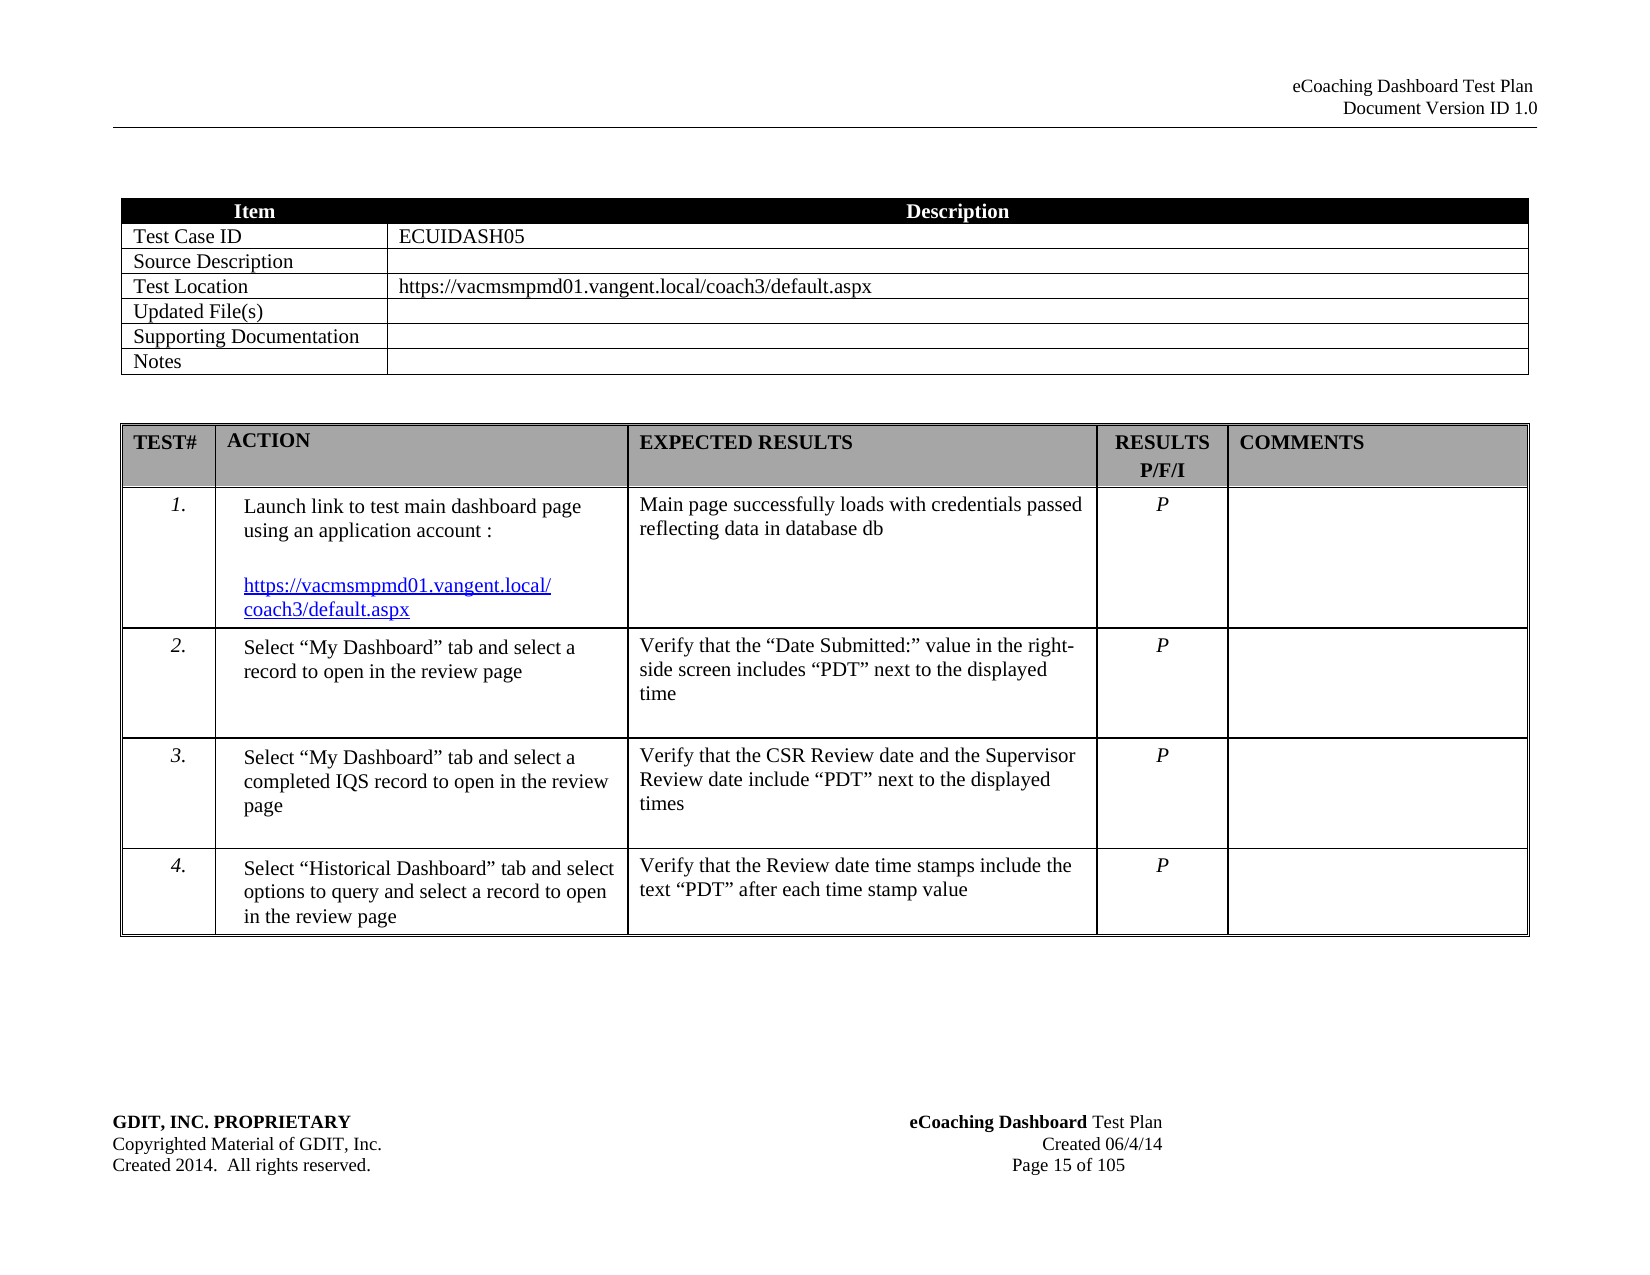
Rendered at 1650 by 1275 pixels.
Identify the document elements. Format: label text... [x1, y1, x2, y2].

table_cell Select “My Dashboard” tab and select a record to open in the review page [216, 629, 627, 737]
table_header Description [388, 199, 1528, 223]
table_cell [1229, 488, 1527, 627]
table_cell [388, 324, 1528, 348]
table_cell [123, 849, 215, 934]
table_cell Source Description [122, 249, 387, 273]
table_cell [123, 629, 215, 737]
table_header TEST# [123, 426, 215, 486]
table_cell [388, 249, 1528, 273]
table_header RESULTS P/F/I [1098, 426, 1227, 486]
table_cell Main page successfully loads with credentials passed reflecting data in database db [629, 488, 1096, 627]
table_cell P [1098, 488, 1227, 627]
table_header EXPECTED RESULTS [629, 426, 1096, 486]
table_cell [123, 488, 215, 627]
table_cell [123, 739, 215, 848]
table_cell P [1098, 739, 1227, 848]
table_cell [388, 349, 1528, 373]
table_header COMMENTS [1229, 426, 1527, 486]
table_cell Verify that the “Date Submitted:” value in the right-side screen includes “PDT” next to the displayed time [629, 629, 1096, 737]
table_cell P [1098, 849, 1227, 934]
table_cell Updated File(s) [122, 299, 387, 323]
table_header Item [122, 199, 387, 223]
table_cell Notes [122, 349, 387, 373]
table_cell [1229, 739, 1527, 848]
table_cell Verify that the Review date time stamps include the text “PDT” after each time stamp value [629, 849, 1096, 934]
table_cell https://vacmsmpmd01.vangent.local/coach3/default.aspx [388, 274, 1528, 298]
table_cell ECUIDASH05 [388, 224, 1528, 248]
table_cell Test Case ID [122, 224, 387, 248]
table_cell [1229, 629, 1527, 737]
table_header ACTION [216, 426, 627, 486]
table_cell Supporting Documentation [122, 324, 387, 348]
table_cell [1229, 849, 1527, 934]
table_cell [388, 299, 1528, 323]
table_cell P [1098, 629, 1227, 737]
table_cell Test Location [122, 274, 387, 298]
table_cell Launch link to test main dashboard page using an application account : https://vacmsmpmd01.vangent.local/coach3/default.aspx [216, 488, 627, 627]
table_cell Select “My Dashboard” tab and select a completed IQS record to open in the review page [216, 739, 627, 848]
table_cell Verify that the CSR Review date and the Supervisor Review date include “PDT” next to the displayed times [629, 739, 1096, 848]
table_cell Select “Historical Dashboard” tab and select options to query and select a record to open in the review page [216, 849, 627, 934]
